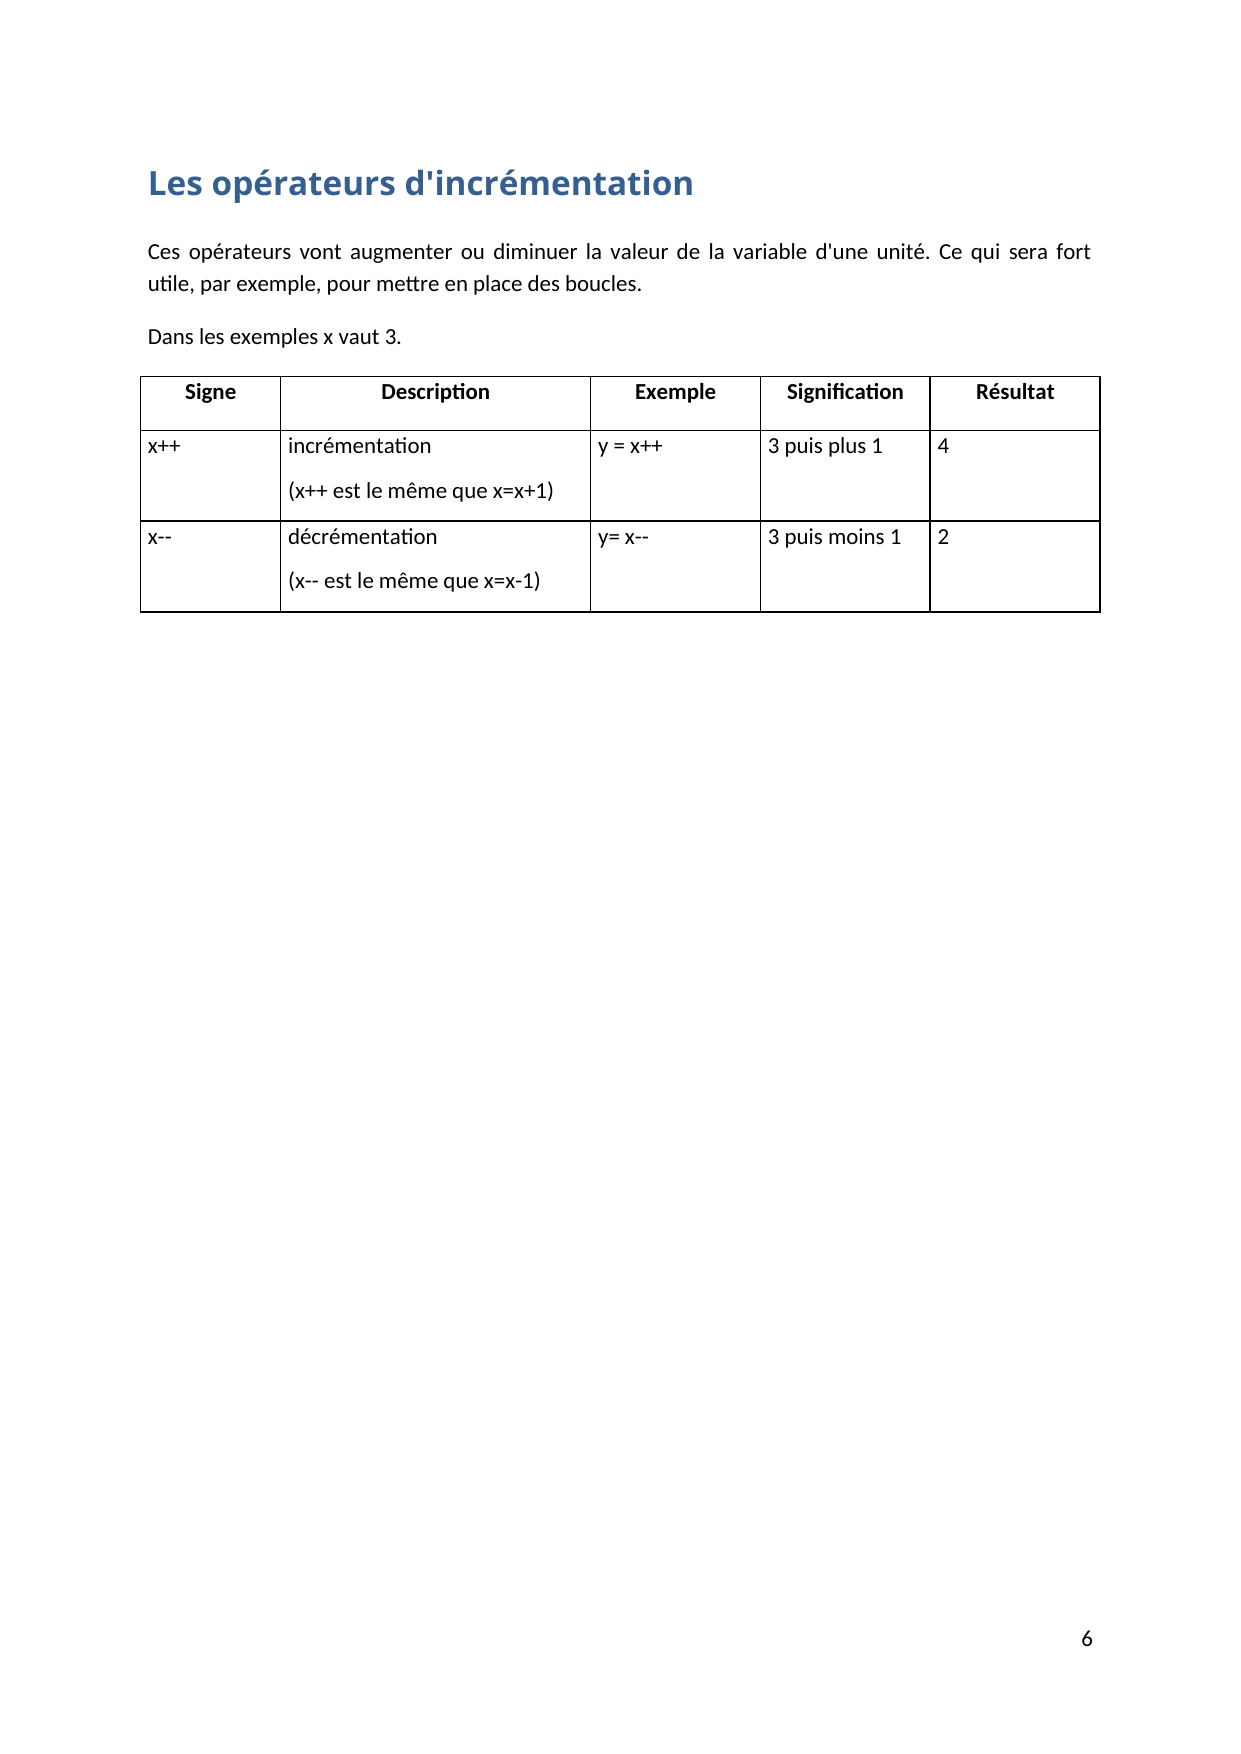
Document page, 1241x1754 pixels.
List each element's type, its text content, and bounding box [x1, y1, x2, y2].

table_cell 3 puis moins 1 [761, 522, 929, 611]
text Dans les exemples x vaut 3. [148, 322, 1093, 351]
table_header Description [281, 377, 590, 430]
table_header Résultat [931, 377, 1099, 430]
table_cell y= x-- [591, 522, 760, 611]
table_cell décrémentation (x-- est le même que x=x-1) [281, 522, 590, 611]
table_cell y = x++ [591, 431, 760, 520]
table_cell 3 puis plus 1 [761, 431, 929, 520]
table_header Signification [761, 377, 929, 430]
table_cell x++ [141, 431, 280, 520]
subtitle Les opérateurs d'incrémentation [148, 160, 1093, 206]
text Ces opérateurs vont augmenter ou diminuer la valeur de la variable d'une unité. Ce qui sera fort utile, par exemple, pour mettre en place des boucles. [148, 237, 1093, 297]
table_cell x-- [141, 522, 280, 611]
table_cell incrémentation (x++ est le même que x=x+1) [281, 431, 590, 520]
table_cell 2 [931, 522, 1099, 611]
table_header Exemple [591, 377, 760, 430]
table_header Signe [141, 377, 280, 430]
table_cell 4 [931, 431, 1099, 520]
